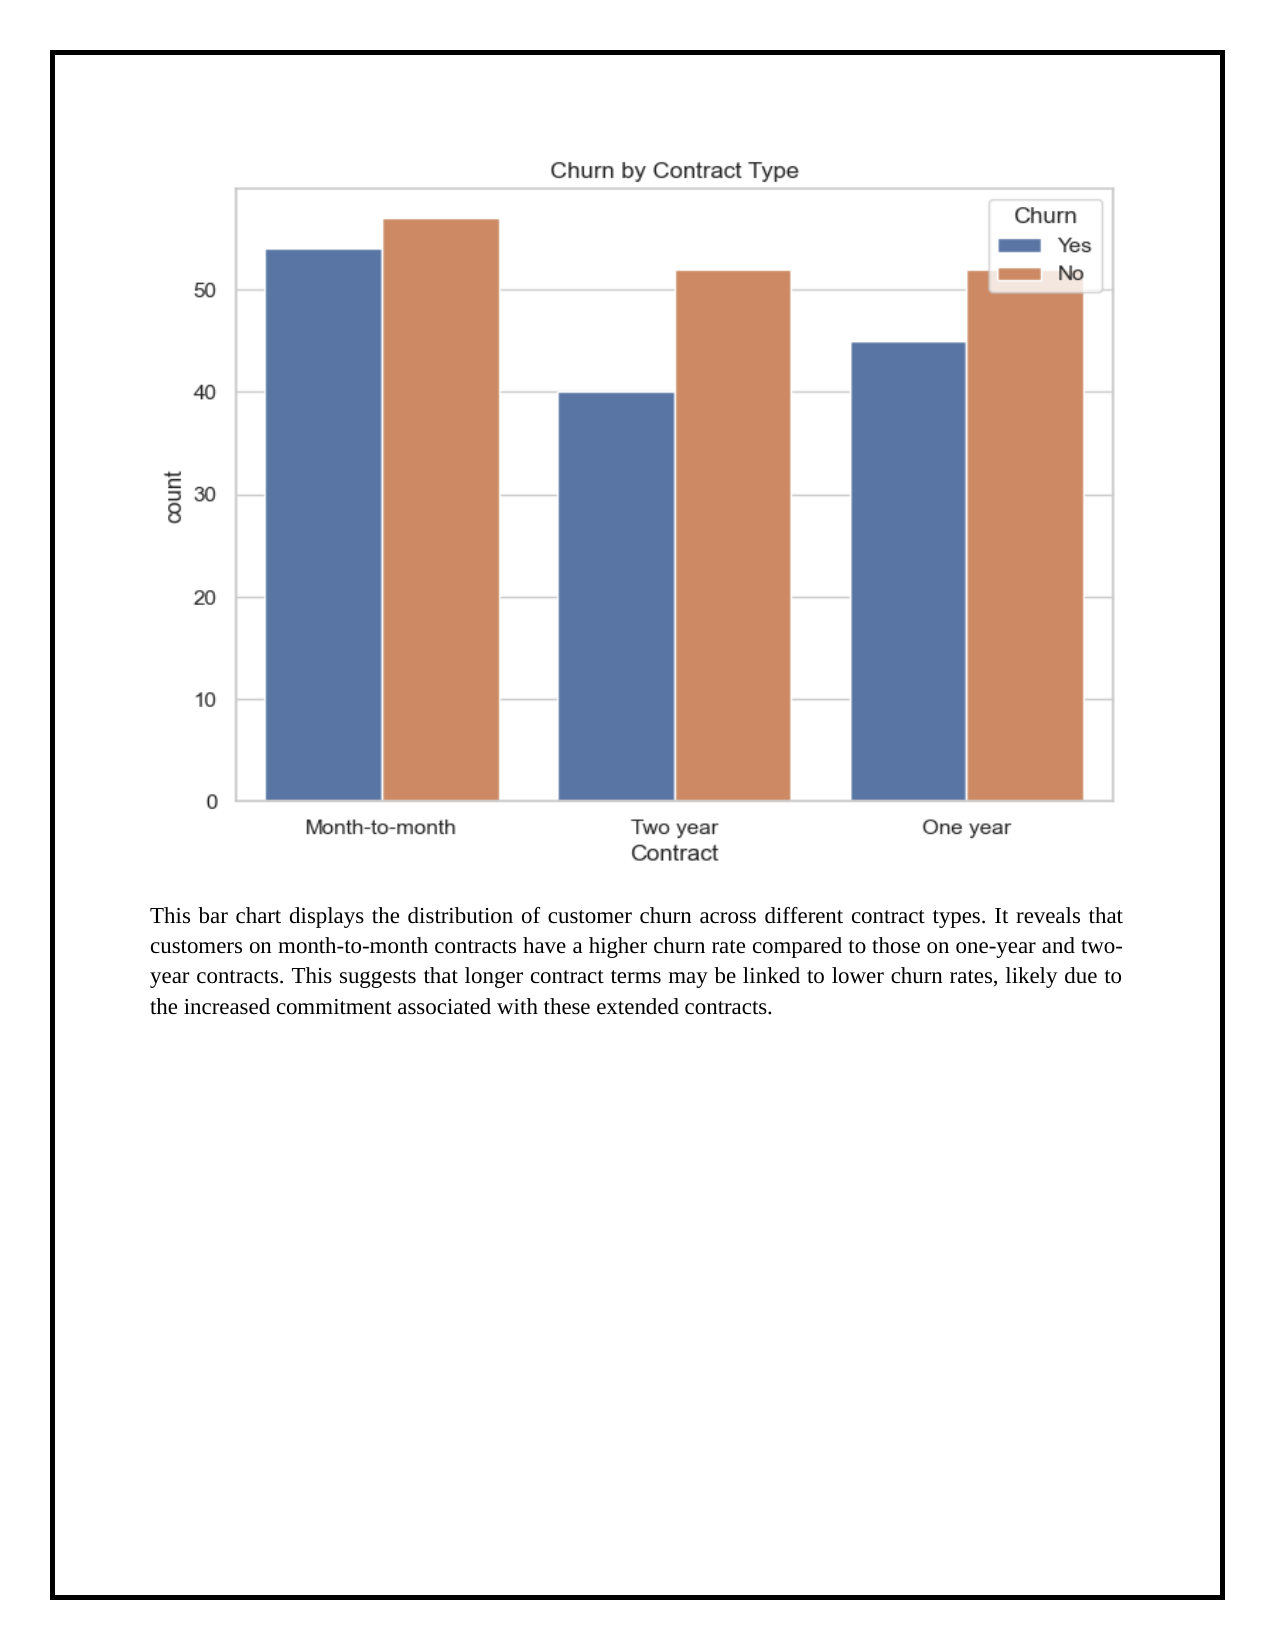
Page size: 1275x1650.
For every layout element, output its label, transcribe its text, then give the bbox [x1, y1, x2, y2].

picture [150, 150, 1125, 878]
text This bar chart displays the distribution of customer churn across different contract types. It reveals that customers on month-to-month contracts have a higher churn rate compared to those on one-year and two-year contracts. This suggests that longer contract terms may be linked to lower churn rates, likely due to the increased commitment associated with these extended contracts. [150, 902, 1125, 1019]
